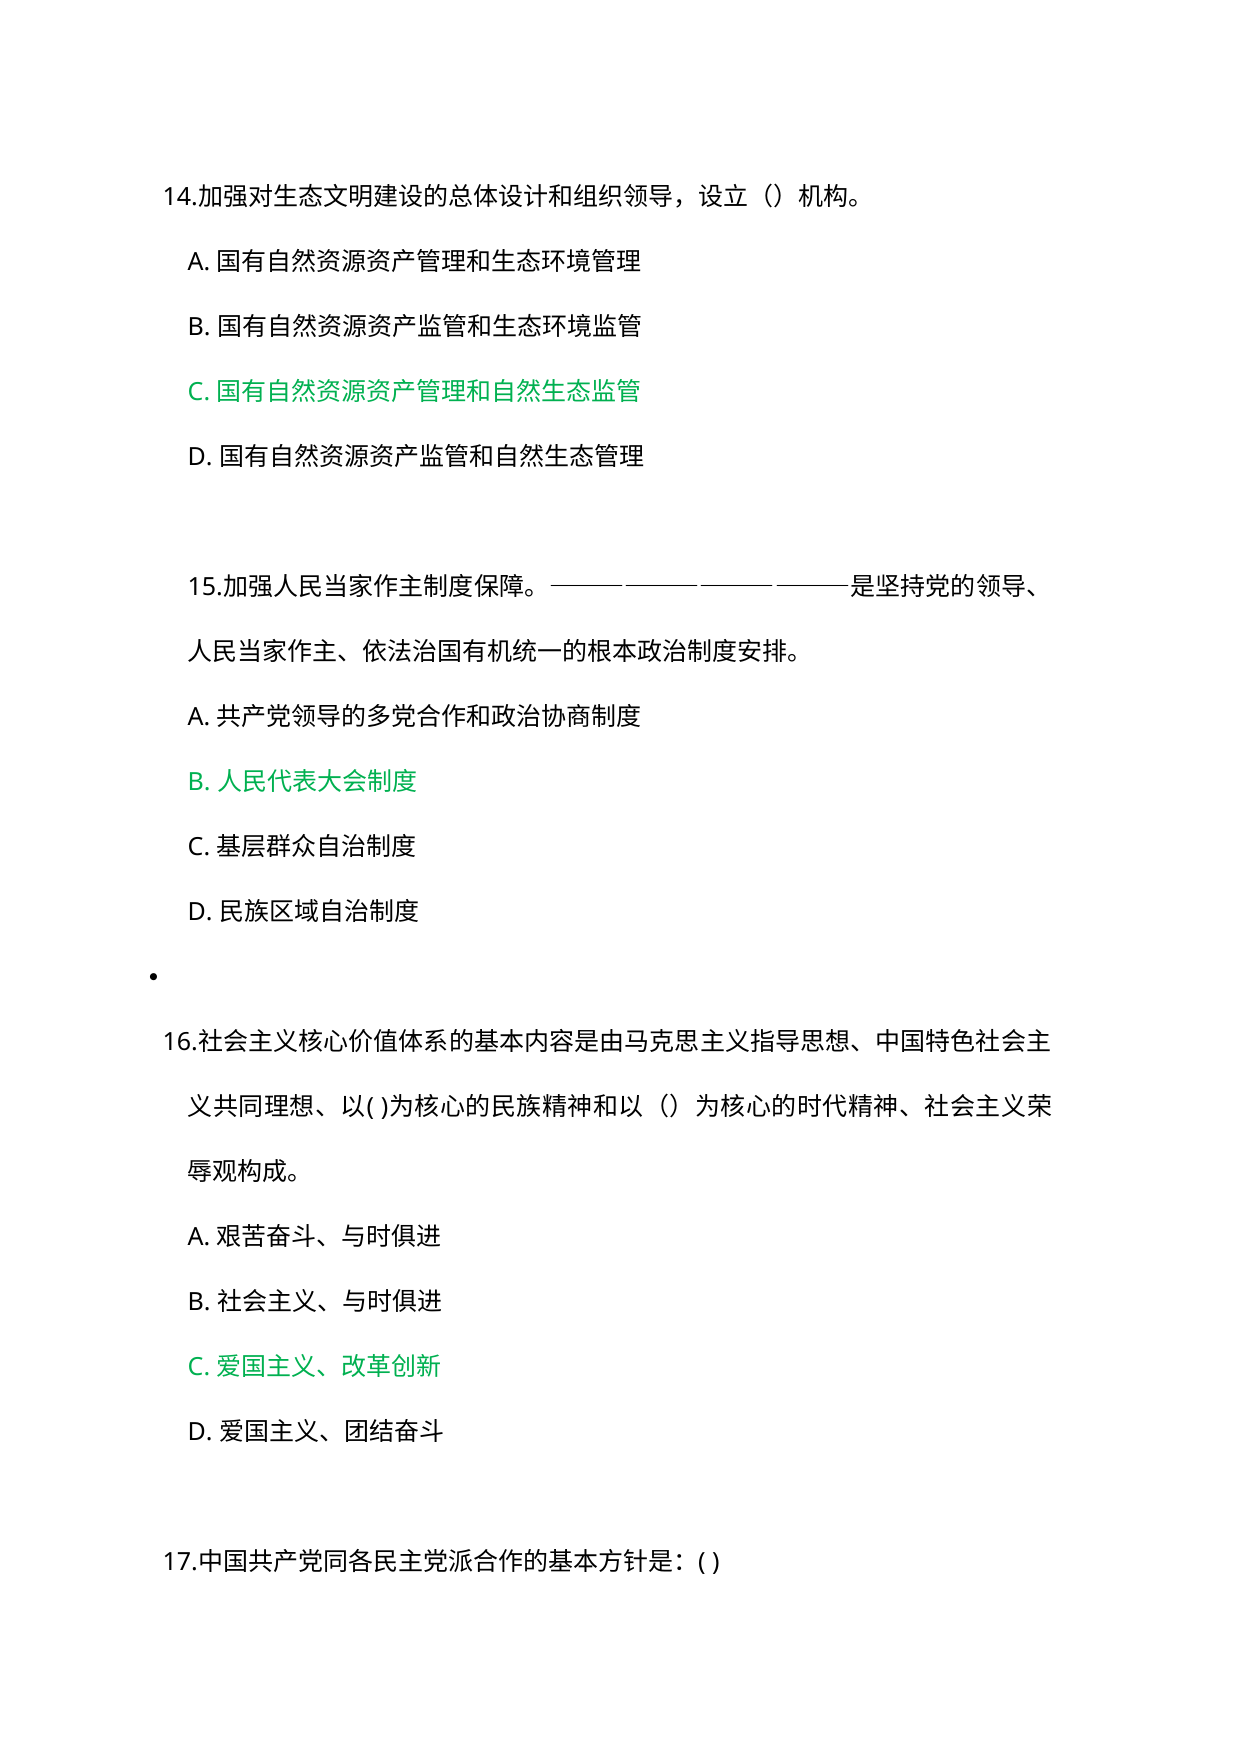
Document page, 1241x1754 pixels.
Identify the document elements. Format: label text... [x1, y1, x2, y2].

text C. 国有自然资源资产管理和自然生态监管 [187, 357, 1053, 422]
text B. 国有自然资源资产监管和生态环境监管 [187, 292, 1053, 357]
text A. 国有自然资源资产管理和生态环境管理 [187, 227, 1053, 292]
text A. 艰苦奋斗、与时俱进 [187, 1202, 1053, 1267]
text 15.加强人民当家作主制度保障。――――――――――――是坚持党的领导、人民当家作主、依法治国有机统一的根本政治制度安排。 [187, 552, 1053, 682]
text C. 基层群众自治制度 [187, 812, 1053, 877]
text 17.中国共产党同各民主党派合作的基本方针是：( ) [162, 1527, 1053, 1592]
text D. 民族区域自治制度 [187, 877, 1053, 942]
text A. 共产党领导的多党合作和政治协商制度 [187, 682, 1053, 747]
text 14.加强对生态文明建设的总体设计和组织领导，设立（）机构。 [162, 162, 1053, 227]
text C. 爱国主义、改革创新 [187, 1332, 1053, 1397]
text 16.社会主义核心价值体系的基本内容是由马克思主义指导思想、中国特色社会主义共同理想、以( )为核心的民族精神和以（）为核心的时代精神、社会主义荣辱观构成。 [162, 1007, 1053, 1202]
text B. 社会主义、与时俱进 [187, 1267, 1053, 1332]
text D. 国有自然资源资产监管和自然生态管理 [187, 422, 1053, 487]
text D. 爱国主义、团结奋斗 [187, 1397, 1053, 1462]
text B. 人民代表大会制度 [187, 747, 1053, 812]
